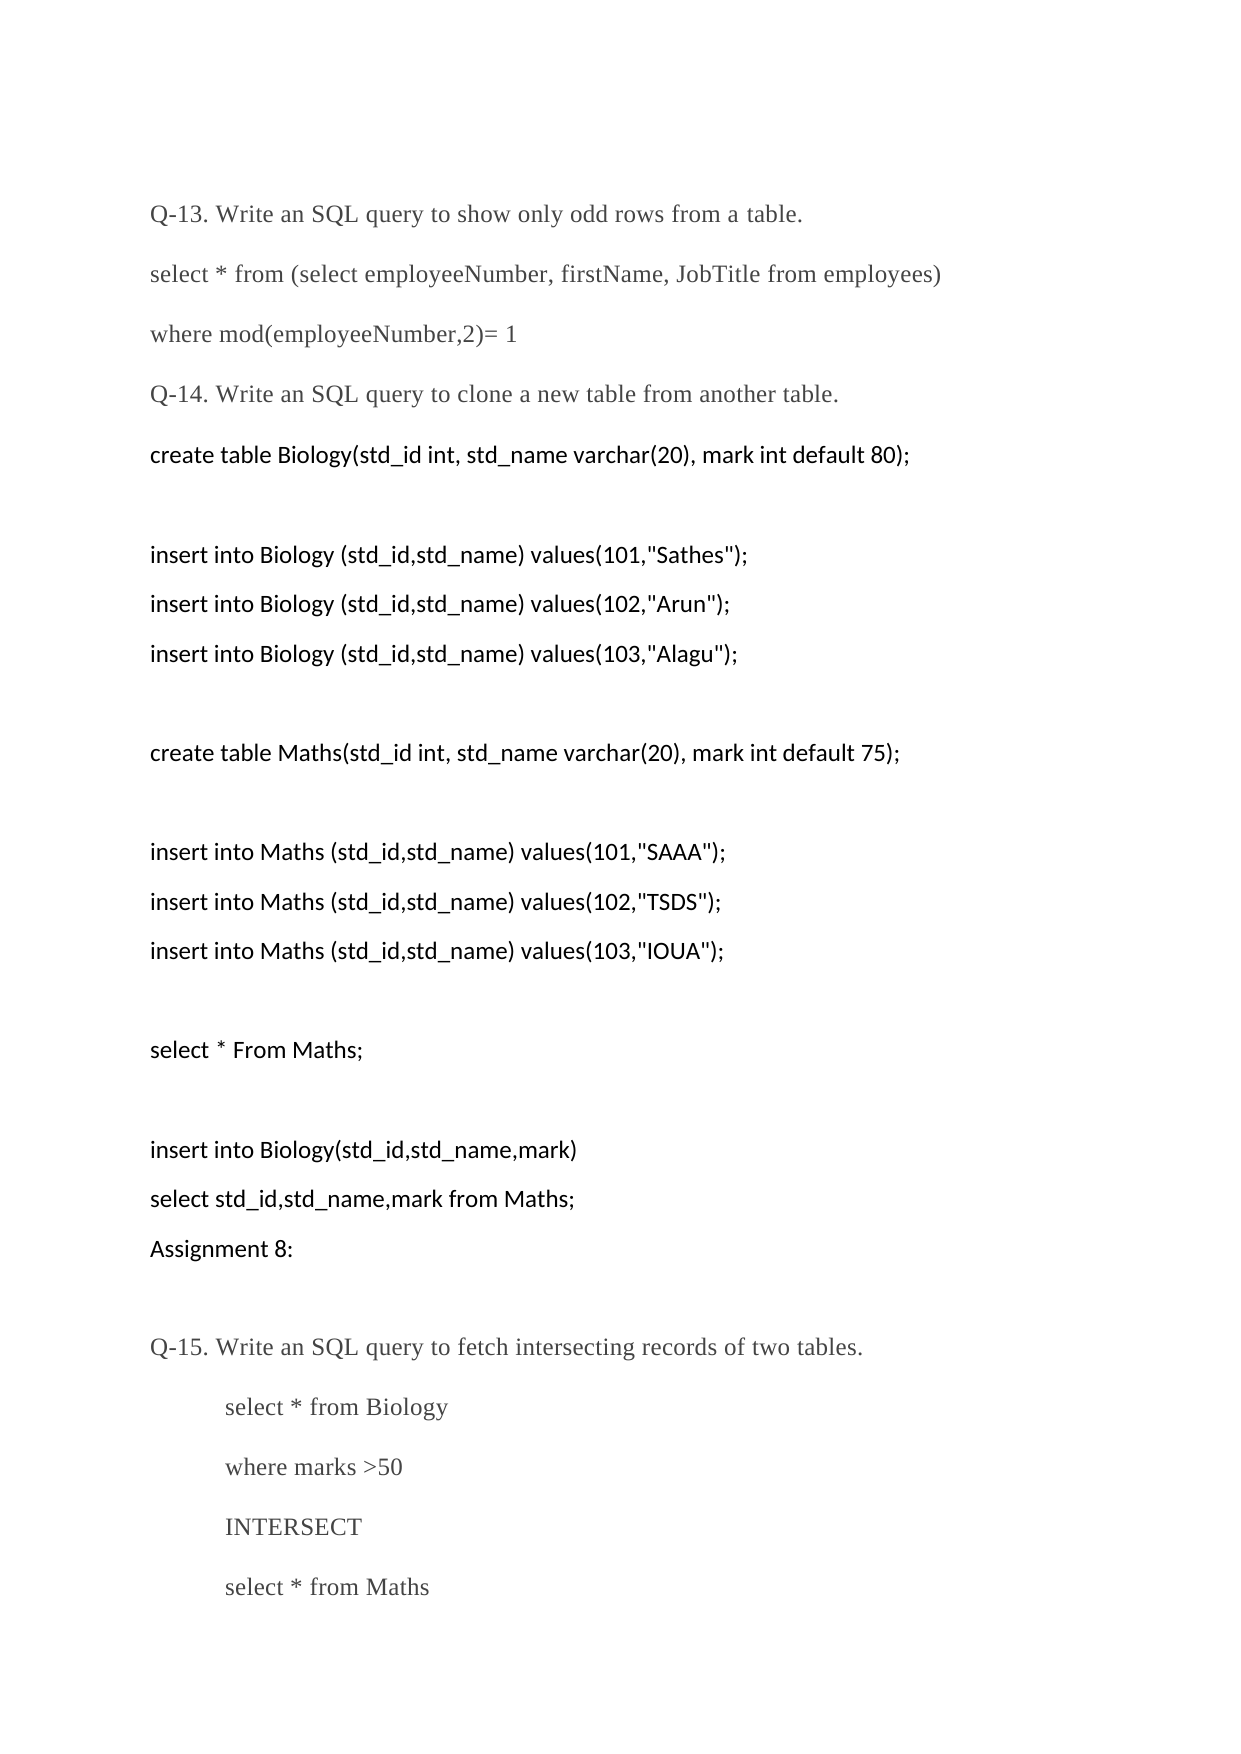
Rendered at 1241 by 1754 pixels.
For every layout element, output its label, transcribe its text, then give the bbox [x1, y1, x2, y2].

subtitle Q-14. Write an SQL query to clone a new table from another table. [150, 379, 1090, 408]
subtitle select * from Biology [150, 1392, 1090, 1421]
text Assignment 8: [150, 1233, 1090, 1263]
text insert into Biology (std_id,std_name) values(101,"Sathes"); [150, 539, 1090, 569]
text insert into Biology (std_id,std_name) values(103,"Alagu"); [150, 638, 1090, 668]
subtitle select * from Maths [150, 1572, 1090, 1601]
text insert into Maths (std_id,std_name) values(101,"SAAA"); [150, 836, 1090, 867]
subtitle Q-13. Write an SQL query to show only odd rows from a table. [150, 199, 1090, 228]
subtitle where mod(employeeNumber,2)= 1 [150, 319, 1090, 348]
subtitle where marks >50 [150, 1452, 1090, 1481]
text insert into Maths (std_id,std_name) values(102,"TSDS"); [150, 886, 1090, 916]
text insert into Maths (std_id,std_name) values(103,"IOUA"); [150, 935, 1090, 966]
text create table Biology(std_id int, std_name varchar(20), mark int default 80); [150, 439, 1090, 470]
text insert into Biology (std_id,std_name) values(102,"Arun"); [150, 588, 1090, 619]
text select * From Maths; [150, 1034, 1090, 1065]
subtitle Q-15. Write an SQL query to fetch intersecting records of two tables. [150, 1332, 1090, 1361]
text insert into Biology(std_id,std_name,mark) [150, 1134, 1090, 1164]
text select std_id,std_name,mark from Maths; [150, 1183, 1090, 1214]
subtitle INTERSECT [150, 1512, 1090, 1541]
text create table Maths(std_id int, std_name varchar(20), mark int default 75); [150, 737, 1090, 768]
subtitle select * from (select employeeNumber, firstName, JobTitle from employees) [150, 259, 1090, 288]
